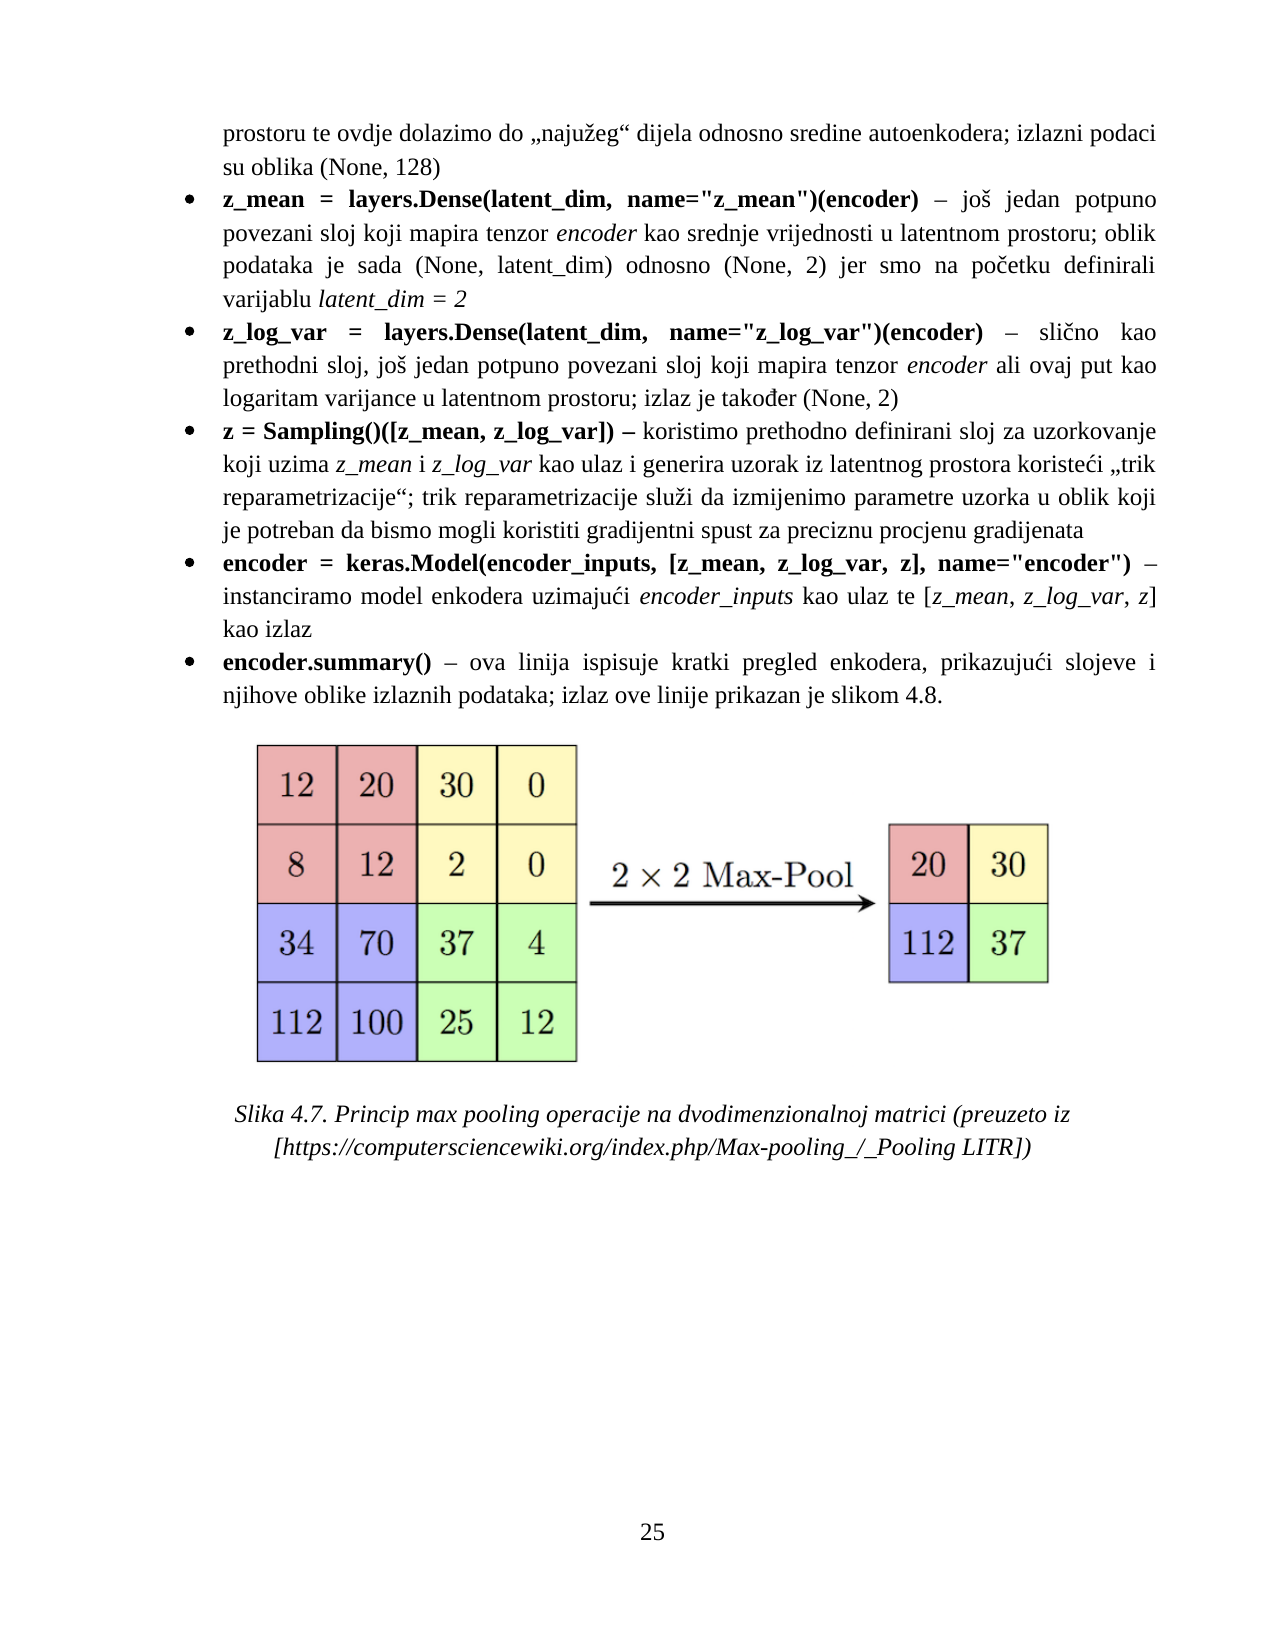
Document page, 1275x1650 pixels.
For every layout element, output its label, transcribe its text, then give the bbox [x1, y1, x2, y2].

picture [245, 733, 1060, 1074]
list encoder = keras.Model(encoder_inputs, [z_mean, z_log_var, z], name="encoder") – instanciramo model enkodera uzimajući encoder_inputs kao ulaz te [z_mean, z_log_var, z] kao izlaz [185, 548, 1157, 643]
list z = Sampling()([z_mean, z_log_var]) – koristimo prethodno definirani sloj za uzorkovanje koji uzima z_mean i z_log_var kao ulaz i generira uzorak iz latentnog prostora koristeći „trik reparametrizacije“; trik reparametrizacije služi da izmijenimo parametre uzorka u oblik koji je potreban da bismo mogli koristiti gradijentni spust za preciznu procjenu gradijenata [185, 416, 1157, 543]
list encoder.summary() – ova linija ispisuje kratki pregled enkodera, prikazujući slojeve i njihove oblike izlaznih podataka; izlaz ove linije prikazan je slikom 4.8. [185, 647, 1157, 709]
list z_log_var = layers.Dense(latent_dim, name="z_log_var")(encoder) – slično kao prethodni sloj, još jedan potpuno povezani sloj koji mapira tenzor encoder ali ovaj put kao logaritam varijance u latentnom prostoru; izlaz je također (None, 2) [185, 317, 1157, 411]
text Slika 4.7. Princip max pooling operacije na dvodimenzionalnoj matrici (preuzeto iz [https://computersciencewiki.org/index.php/Max-pooling_/_Pooling LITR]) [148, 1099, 1157, 1161]
list z_mean = layers.Dense(latent_dim, name="z_mean")(encoder) – još jedan potpuno povezani sloj koji mapira tenzor encoder kao srednje vrijednosti u latentnom prostoru; oblik podataka je sada (None, latent_dim) odnosno (None, 2) jer smo na početku definirali varijablu latent_dim = 2 [185, 184, 1157, 312]
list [185, 118, 1157, 180]
